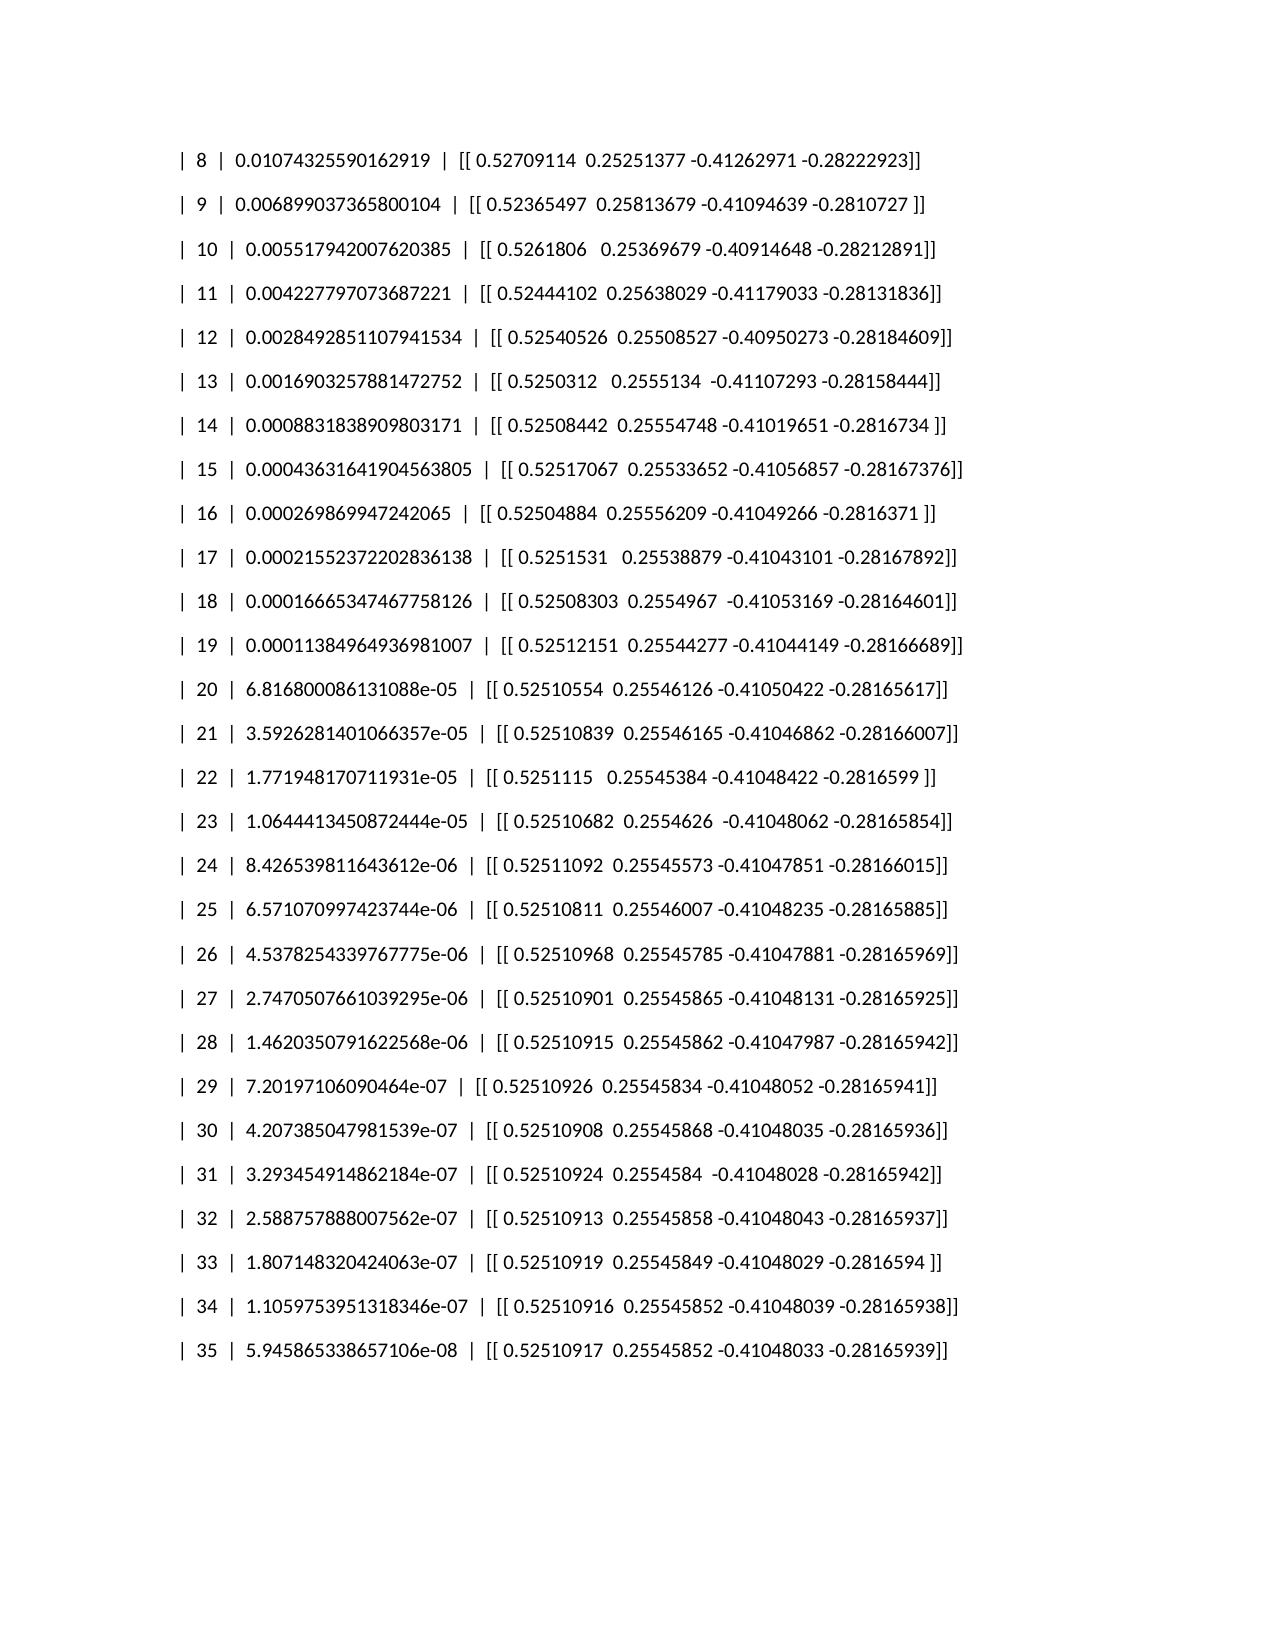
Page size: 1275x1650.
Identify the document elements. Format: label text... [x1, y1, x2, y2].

text | 15 | 0.00043631641904563805 | [[ 0.52517067 0.25533652 -0.41056857 -0.28167376]] [177, 456, 1098, 481]
text | 34 | 1.1059753951318346e-07 | [[ 0.52510916 0.25545852 -0.41048039 -0.28165938]] [177, 1293, 1098, 1319]
text | 32 | 2.588757888007562e-07 | [[ 0.52510913 0.25545858 -0.41048043 -0.28165937]] [177, 1205, 1098, 1231]
text | 33 | 1.807148320424063e-07 | [[ 0.52510919 0.25545849 -0.41048029 -0.2816594 ]] [177, 1249, 1098, 1274]
text | 14 | 0.0008831838909803171 | [[ 0.52508442 0.25554748 -0.41019651 -0.2816734 ]] [177, 412, 1098, 437]
text | 13 | 0.0016903257881472752 | [[ 0.5250312 0.2555134 -0.41107293 -0.28158444]] [177, 368, 1098, 393]
text | 20 | 6.816800086131088e-05 | [[ 0.52510554 0.25546126 -0.41050422 -0.28165617]] [177, 676, 1098, 702]
text | 10 | 0.005517942007620385 | [[ 0.5261806 0.25369679 -0.40914648 -0.28212891]] [177, 236, 1098, 261]
text | 16 | 0.000269869947242065 | [[ 0.52504884 0.25556209 -0.41049266 -0.2816371 ]] [177, 500, 1098, 526]
text | 28 | 1.4620350791622568e-06 | [[ 0.52510915 0.25545862 -0.41047987 -0.28165942]] [177, 1029, 1098, 1054]
text | 24 | 8.426539811643612e-06 | [[ 0.52511092 0.25545573 -0.41047851 -0.28166015]] [177, 853, 1098, 878]
text | 26 | 4.5378254339767775e-06 | [[ 0.52510968 0.25545785 -0.41047881 -0.28165969]] [177, 941, 1098, 966]
text | 35 | 5.945865338657106e-08 | [[ 0.52510917 0.25545852 -0.41048033 -0.28165939]] [177, 1337, 1098, 1363]
text | 30 | 4.207385047981539e-07 | [[ 0.52510908 0.25545868 -0.41048035 -0.28165936]] [177, 1117, 1098, 1142]
text | 21 | 3.5926281401066357e-05 | [[ 0.52510839 0.25546165 -0.41046862 -0.28166007]] [177, 720, 1098, 746]
text | 18 | 0.00016665347467758126 | [[ 0.52508303 0.2554967 -0.41053169 -0.28164601]] [177, 588, 1098, 614]
text | 25 | 6.571070997423744e-06 | [[ 0.52510811 0.25546007 -0.41048235 -0.28165885]] [177, 897, 1098, 922]
text | 31 | 3.293454914862184e-07 | [[ 0.52510924 0.2554584 -0.41048028 -0.28165942]] [177, 1161, 1098, 1186]
text | 12 | 0.0028492851107941534 | [[ 0.52540526 0.25508527 -0.40950273 -0.28184609]] [177, 324, 1098, 349]
text | 22 | 1.771948170711931e-05 | [[ 0.5251115 0.25545384 -0.41048422 -0.2816599 ]] [177, 764, 1098, 790]
text | 9 | 0.006899037365800104 | [[ 0.52365497 0.25813679 -0.41094639 -0.2810727 ]] [177, 192, 1098, 217]
text | 27 | 2.7470507661039295e-06 | [[ 0.52510901 0.25545865 -0.41048131 -0.28165925]] [177, 985, 1098, 1010]
text | 19 | 0.00011384964936981007 | [[ 0.52512151 0.25544277 -0.41044149 -0.28166689]] [177, 632, 1098, 658]
text | 17 | 0.00021552372202836138 | [[ 0.5251531 0.25538879 -0.41043101 -0.28167892]] [177, 544, 1098, 569]
text | 8 | 0.01074325590162919 | [[ 0.52709114 0.25251377 -0.41262971 -0.28222923]] [177, 148, 1098, 173]
text | 29 | 7.20197106090464e-07 | [[ 0.52510926 0.25545834 -0.41048052 -0.28165941]] [177, 1073, 1098, 1098]
text | 11 | 0.004227797073687221 | [[ 0.52444102 0.25638029 -0.41179033 -0.28131836]] [177, 280, 1098, 305]
text | 23 | 1.0644413450872444e-05 | [[ 0.52510682 0.2554626 -0.41048062 -0.28165854]] [177, 808, 1098, 834]
